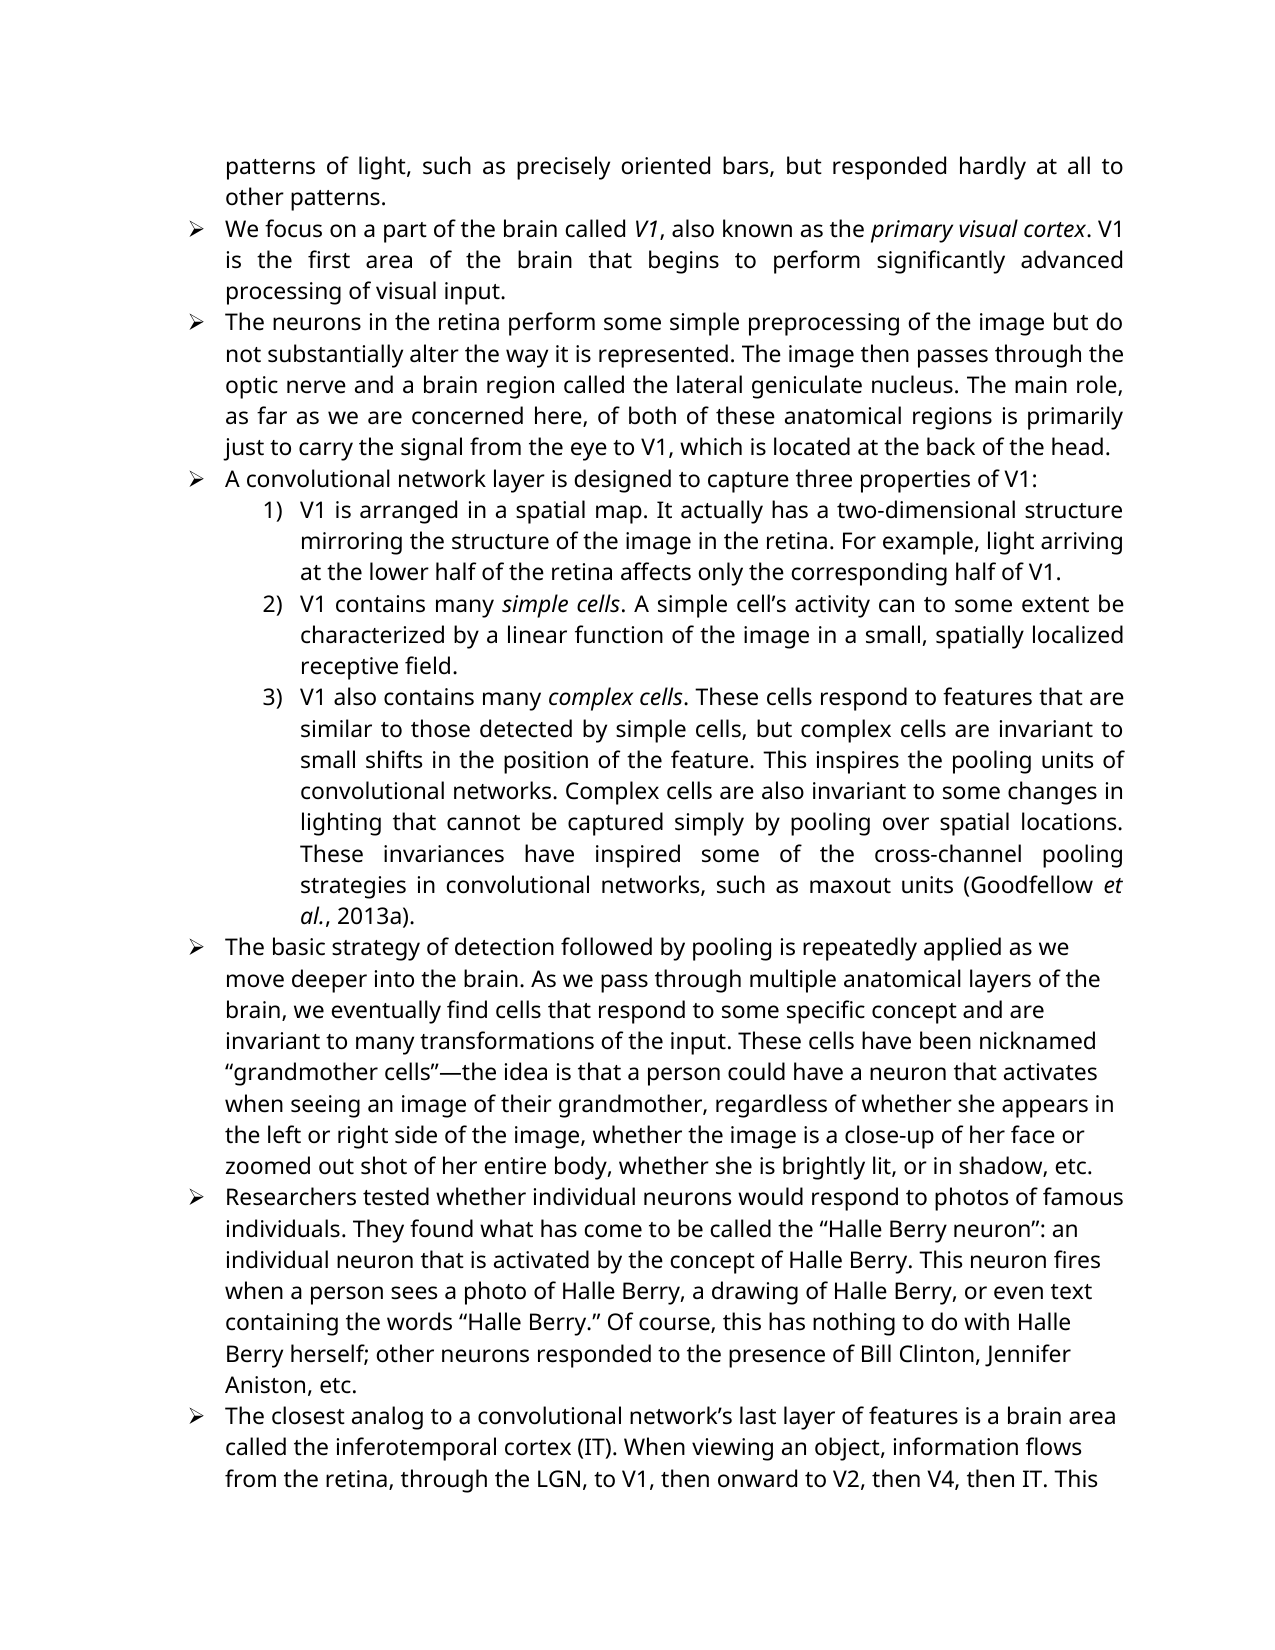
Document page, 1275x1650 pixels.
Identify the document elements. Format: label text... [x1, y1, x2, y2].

list A convolutional network layer is designed to capture three properties of V1: [187, 462, 1125, 494]
list The basic strategy of detection followed by pooling is repeatedly applied as we move deeper into the brain. As we pass through multiple anatomical layers of the brain, we eventually find cells that respond to some specific concept and are invariant to many transformations of the input. These cells have been nicknamed “grandmother cells”—the idea is that a person could have a neuron that activates when seeing an image of their grandmother, regardless of whether she appears in the left or right side of the image, whether the image is a close-up of her face or zoomed out shot of her entire body, whether she is brightly lit, or in shadow, etc. [187, 931, 1125, 1181]
list Researchers tested whether individual neurons would respond to photos of famous individuals. They found what has come to be called the “Halle Berry neuron”: an individual neuron that is activated by the concept of Halle Berry. This neuron fires when a person sees a photo of Halle Berry, a drawing of Halle Berry, or even text containing the words “Halle Berry.” Of course, this has nothing to do with Halle Berry herself; other neurons responded to the presence of Bill Clinton, Jennifer Aniston, etc. [187, 1181, 1125, 1400]
list V1 contains many simple cells. A simple cell’s activity can to some extent be characterized by a linear function of the image in a small, spatially localized receptive field. [262, 587, 1125, 681]
list We focus on a part of the brain called V1, also known as the primary visual cortex. V1 is the first area of the brain that begins to perform significantly advanced processing of visual input. [187, 212, 1125, 306]
list V1 also contains many complex cells. These cells respond to features that are similar to those detected by simple cells, but complex cells are invariant to small shifts in the position of the feature. This inspires the pooling units of convolutional networks. Complex cells are also invariant to some changes in lighting that cannot be captured simply by pooling over spatial locations. These invariances have inspired some of the cross-channel pooling strategies in convolutional networks, such as maxout units (Goodfellow et al., 2013a). [262, 681, 1125, 931]
list V1 is arranged in a spatial map. It actually has a two-dimensional structure mirroring the structure of the image in the retina. For example, light arriving at the lower half of the retina affects only the corresponding half of V1. [262, 494, 1125, 587]
list The neurons in the retina perform some simple preprocessing of the image but do not substantially alter the way it is represented. The image then passes through the optic nerve and a brain region called the lateral geniculate nucleus. The main role, as far as we are concerned here, of both of these anatomical regions is primarily just to carry the signal from the eye to V1, which is located at the back of the head. [187, 306, 1125, 462]
